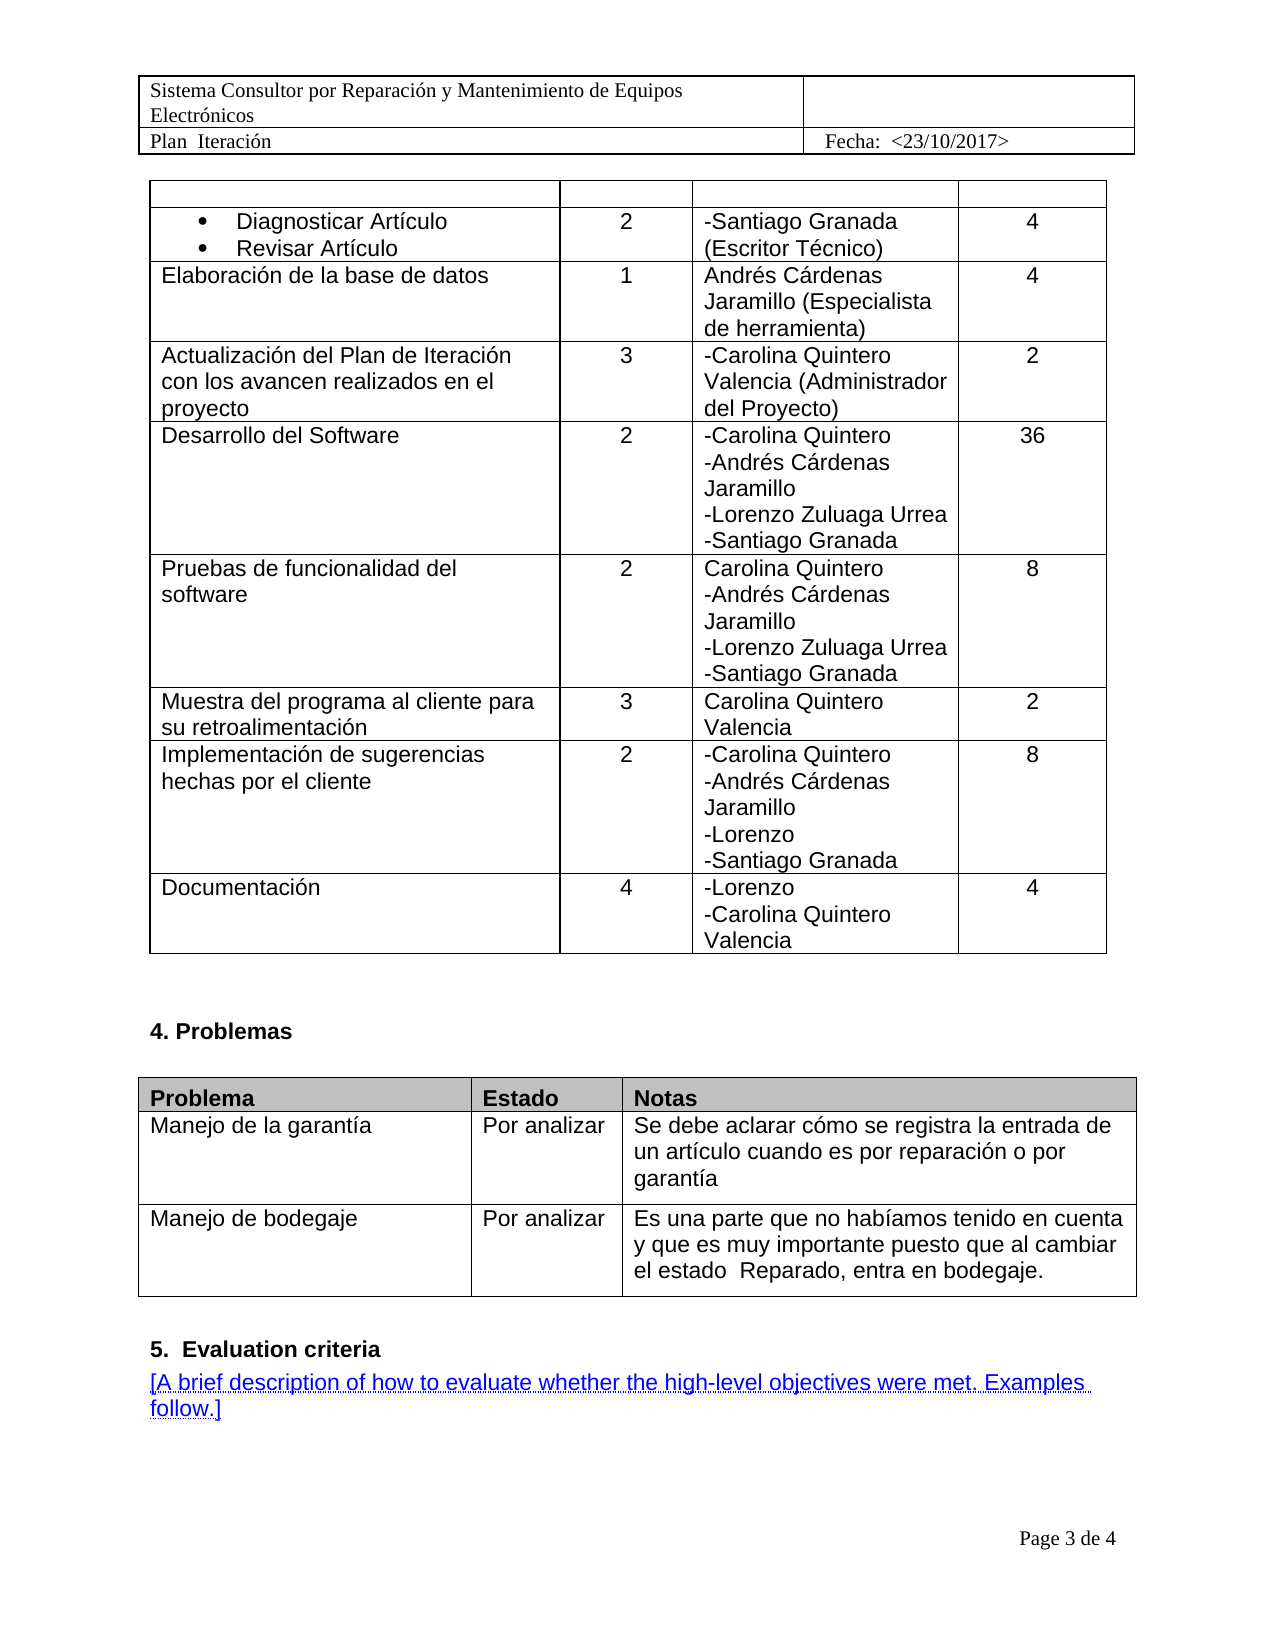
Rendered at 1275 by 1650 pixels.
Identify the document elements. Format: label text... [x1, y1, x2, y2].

table_cell Por analizar [472, 1205, 622, 1296]
table_cell Por analizar [472, 1112, 622, 1203]
table_cell Elaboración de la base de datos [151, 262, 559, 341]
table_header Notas [623, 1078, 1136, 1111]
table_cell 36 [959, 422, 1106, 554]
table_cell -Carolina Quintero -Andrés Cárdenas Jaramillo -Lorenzo Zuluaga Urrea -Santiago Granada [693, 422, 958, 554]
table_cell 2 [561, 422, 692, 554]
table_cell 4 [959, 208, 1106, 261]
table_cell -Santiago Granada (Escritor Técnico) [693, 208, 958, 261]
table_cell 4 [959, 874, 1106, 953]
table_cell 8 [959, 555, 1106, 687]
table_cell Andrés Cárdenas Jaramillo (Especialista de herramienta) [693, 262, 958, 341]
table_cell 2 [959, 342, 1106, 421]
table_cell Pruebas de funcionalidad del software [151, 555, 559, 687]
table_cell -Carolina Quintero -Andrés Cárdenas Jaramillo -Lorenzo -Santiago Granada [693, 741, 958, 873]
table_cell 2 [959, 688, 1106, 740]
text [A brief description of how to evaluate whether the high-level objectives were met. Examples follow.] [150, 1368, 1125, 1421]
table_cell Documentación [151, 874, 559, 953]
table_cell 2 [561, 741, 692, 873]
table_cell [693, 181, 958, 207]
table_cell Muestra del programa al cliente para su retroalimentación [151, 688, 559, 740]
table_cell 3 [561, 688, 692, 740]
table_cell Carolina Quintero Valencia [693, 688, 958, 740]
table_header Estado [472, 1078, 622, 1111]
subtitle 4. Problemas [150, 1018, 1125, 1044]
table_cell Desarrollo del Software [151, 422, 559, 554]
table_cell Carolina Quintero -Andrés Cárdenas Jaramillo -Lorenzo Zuluaga Urrea -Santiago Granada [693, 555, 958, 687]
subtitle 5. Evaluation criteria [150, 1336, 1125, 1362]
table_cell 2 [561, 181, 692, 207]
table_cell 2 [561, 555, 692, 687]
table_cell Manejo de bodegaje [139, 1205, 471, 1296]
table_cell Se debe aclarar cómo se registra la entrada de un artículo cuando es por reparación o por garantía [623, 1112, 1136, 1203]
table_cell 2 [561, 208, 692, 261]
table_cell Diagnosticar Artículo Revisar Artículo [151, 208, 559, 261]
table_header Problema [139, 1078, 471, 1111]
table_cell 4 [959, 181, 1106, 207]
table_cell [151, 181, 559, 207]
table_cell 3 [561, 342, 692, 421]
table_cell 8 [959, 741, 1106, 873]
table_cell Manejo de la garantía [139, 1112, 471, 1203]
table_cell 4 [959, 262, 1106, 341]
table_cell -Carolina Quintero Valencia (Administrador del Proyecto) [693, 342, 958, 421]
table_cell Actualización del Plan de Iteración con los avancen realizados en el proyecto [151, 342, 559, 421]
table_cell 4 [561, 874, 692, 953]
table_cell -Lorenzo -Carolina Quintero Valencia [693, 874, 958, 953]
table_cell Es una parte que no habíamos tenido en cuenta y que es muy importante puesto que al cambiar el estado Reparado, entra en bodegaje. [623, 1205, 1136, 1296]
table_cell 1 [561, 262, 692, 341]
table_cell Implementación de sugerencias hechas por el cliente [151, 741, 559, 873]
